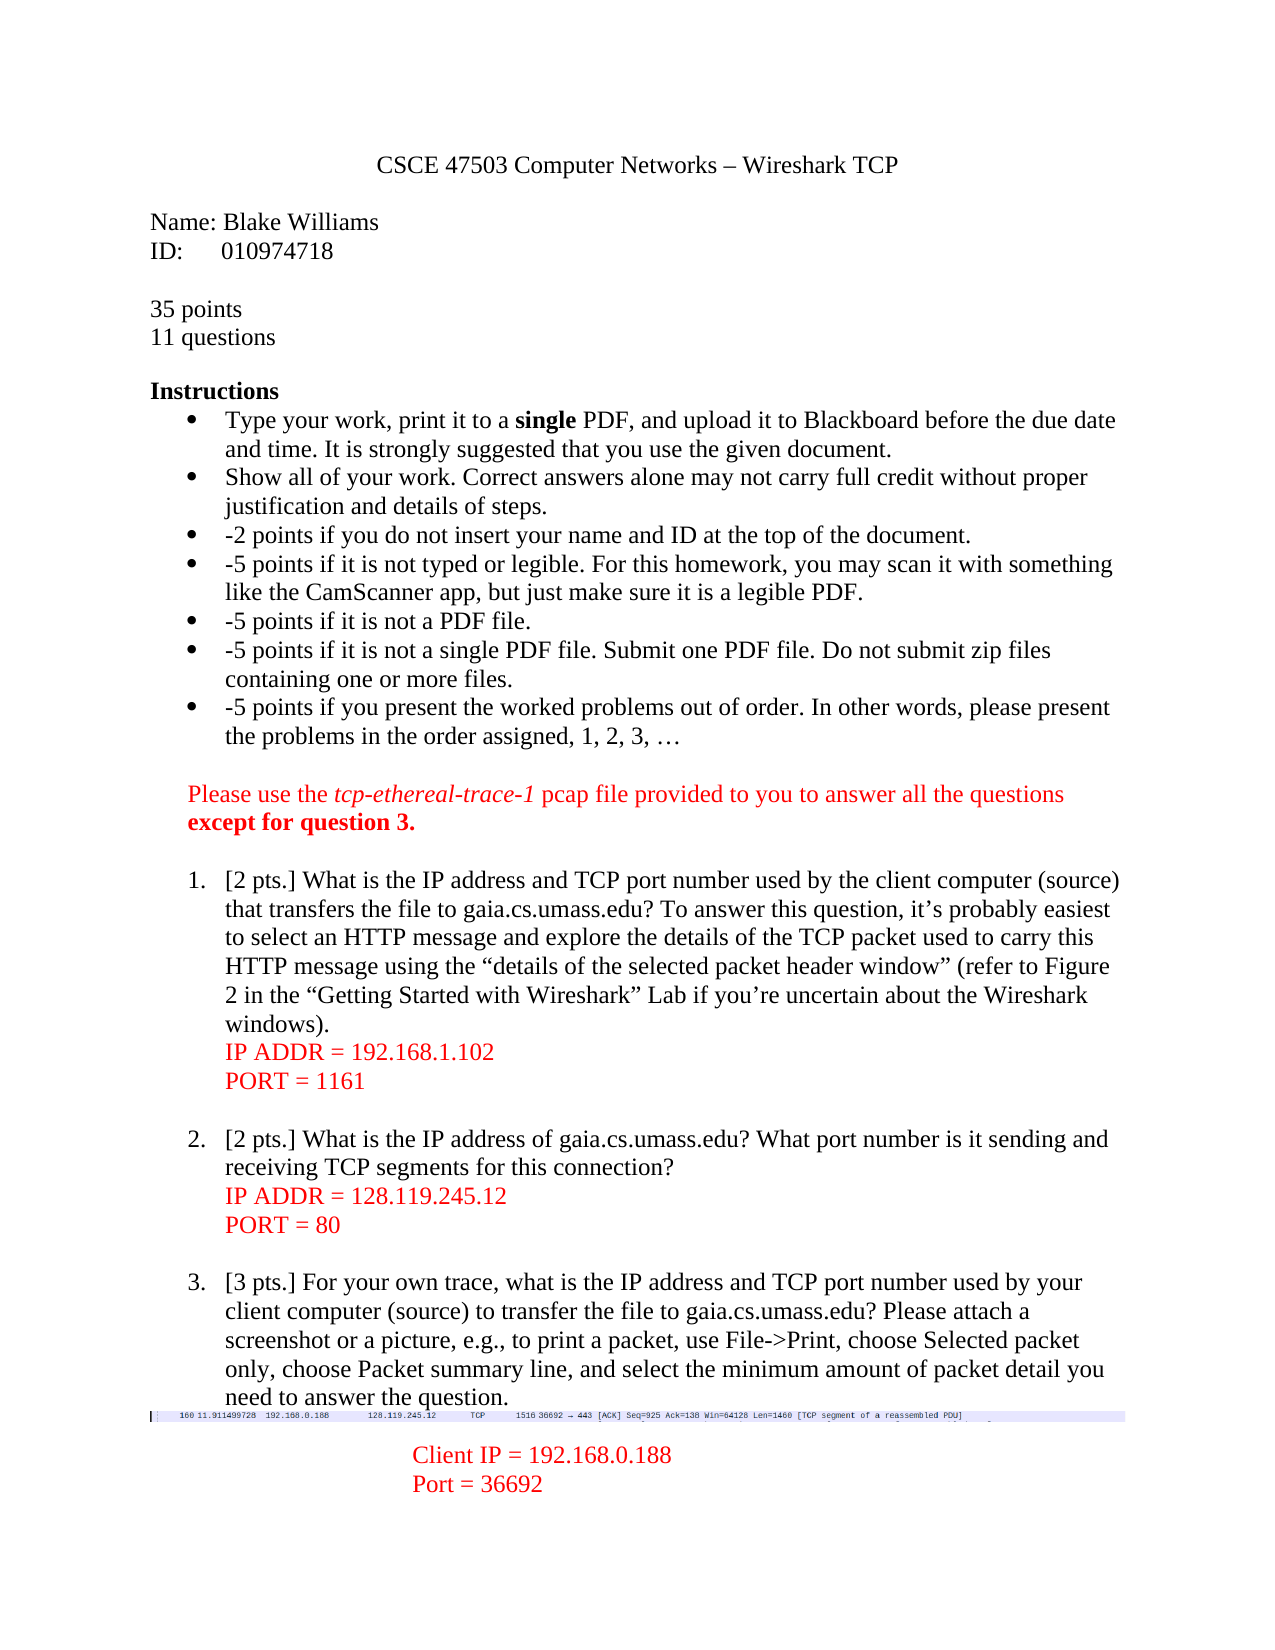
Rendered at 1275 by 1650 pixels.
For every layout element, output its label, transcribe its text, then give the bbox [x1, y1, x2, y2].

text 35 points [150, 294, 1125, 322]
title CSCE 47503 Computer Networks – Wireshark TCP [150, 150, 1125, 179]
text ID: 010974718 [150, 236, 1125, 265]
subtitle Instructions [150, 376, 1125, 405]
picture [150, 1411, 1125, 1422]
text Name: Blake Williams [150, 207, 1125, 236]
text PORT = 1161 [225, 1066, 1125, 1095]
list -5 points if it is not a PDF file. [187, 606, 1125, 635]
list -5 points if it is not typed or legible. For this homework, you may scan it with something like the CamScanner app, but just make sure it is a legible PDF. [187, 549, 1125, 606]
text IP ADDR = 128.119.245.12 [225, 1181, 1125, 1210]
list [3 pts.] For your own trace, what is the IP address and TCP port number used by your client computer (source) to transfer the file to gaia.cs.umass.edu? Please attach a screenshot or a picture, e.g., to print a packet, use File->Print, choose Selected packet only, choose Packet summary line, and select the minimum amount of packet detail you need to answer the question. [187, 1267, 1125, 1411]
text 11 questions [150, 322, 1125, 351]
text Port = 36692 [150, 1469, 1125, 1497]
text IP ADDR = 192.168.1.102 [225, 1037, 1125, 1066]
text PORT = 80 [225, 1210, 1125, 1239]
text Client IP = 192.168.0.188 [150, 1440, 1125, 1469]
list -2 points if you do not insert your name and ID at the top of the document. [187, 520, 1125, 549]
list [2 pts.] What is the IP address of gaia.cs.umass.edu? What port number is it sending and receiving TCP segments for this connection? [187, 1124, 1125, 1181]
list -5 points if it is not a single PDF file. Submit one PDF file. Do not submit zip files containing one or more files. [187, 635, 1125, 692]
list -5 points if you present the worked problems out of order. In other words, please present the problems in the order assigned, 1, 2, 3, … [187, 692, 1125, 750]
list Show all of your work. Correct answers alone may not carry full credit without proper justification and details of steps. [187, 462, 1125, 520]
text Please use the tcp-ethereal-trace-1 pcap file provided to you to answer all the questions except for question 3. [187, 779, 1125, 836]
list Type your work, print it to a single PDF, and upload it to Blackboard before the due date and time. It is strongly suggested that you use the given document. [187, 405, 1125, 462]
list [2 pts.] What is the IP address and TCP port number used by the client computer (source) that transfers the file to gaia.cs.umass.edu? To answer this question, it’s probably easiest to select an HTTP message and explore the details of the TCP packet used to carry this HTTP message using the “details of the selected packet header window” (refer to Figure 2 in the “Getting Started with Wireshark” Lab if you’re uncertain about the Wireshark windows). [187, 865, 1125, 1037]
